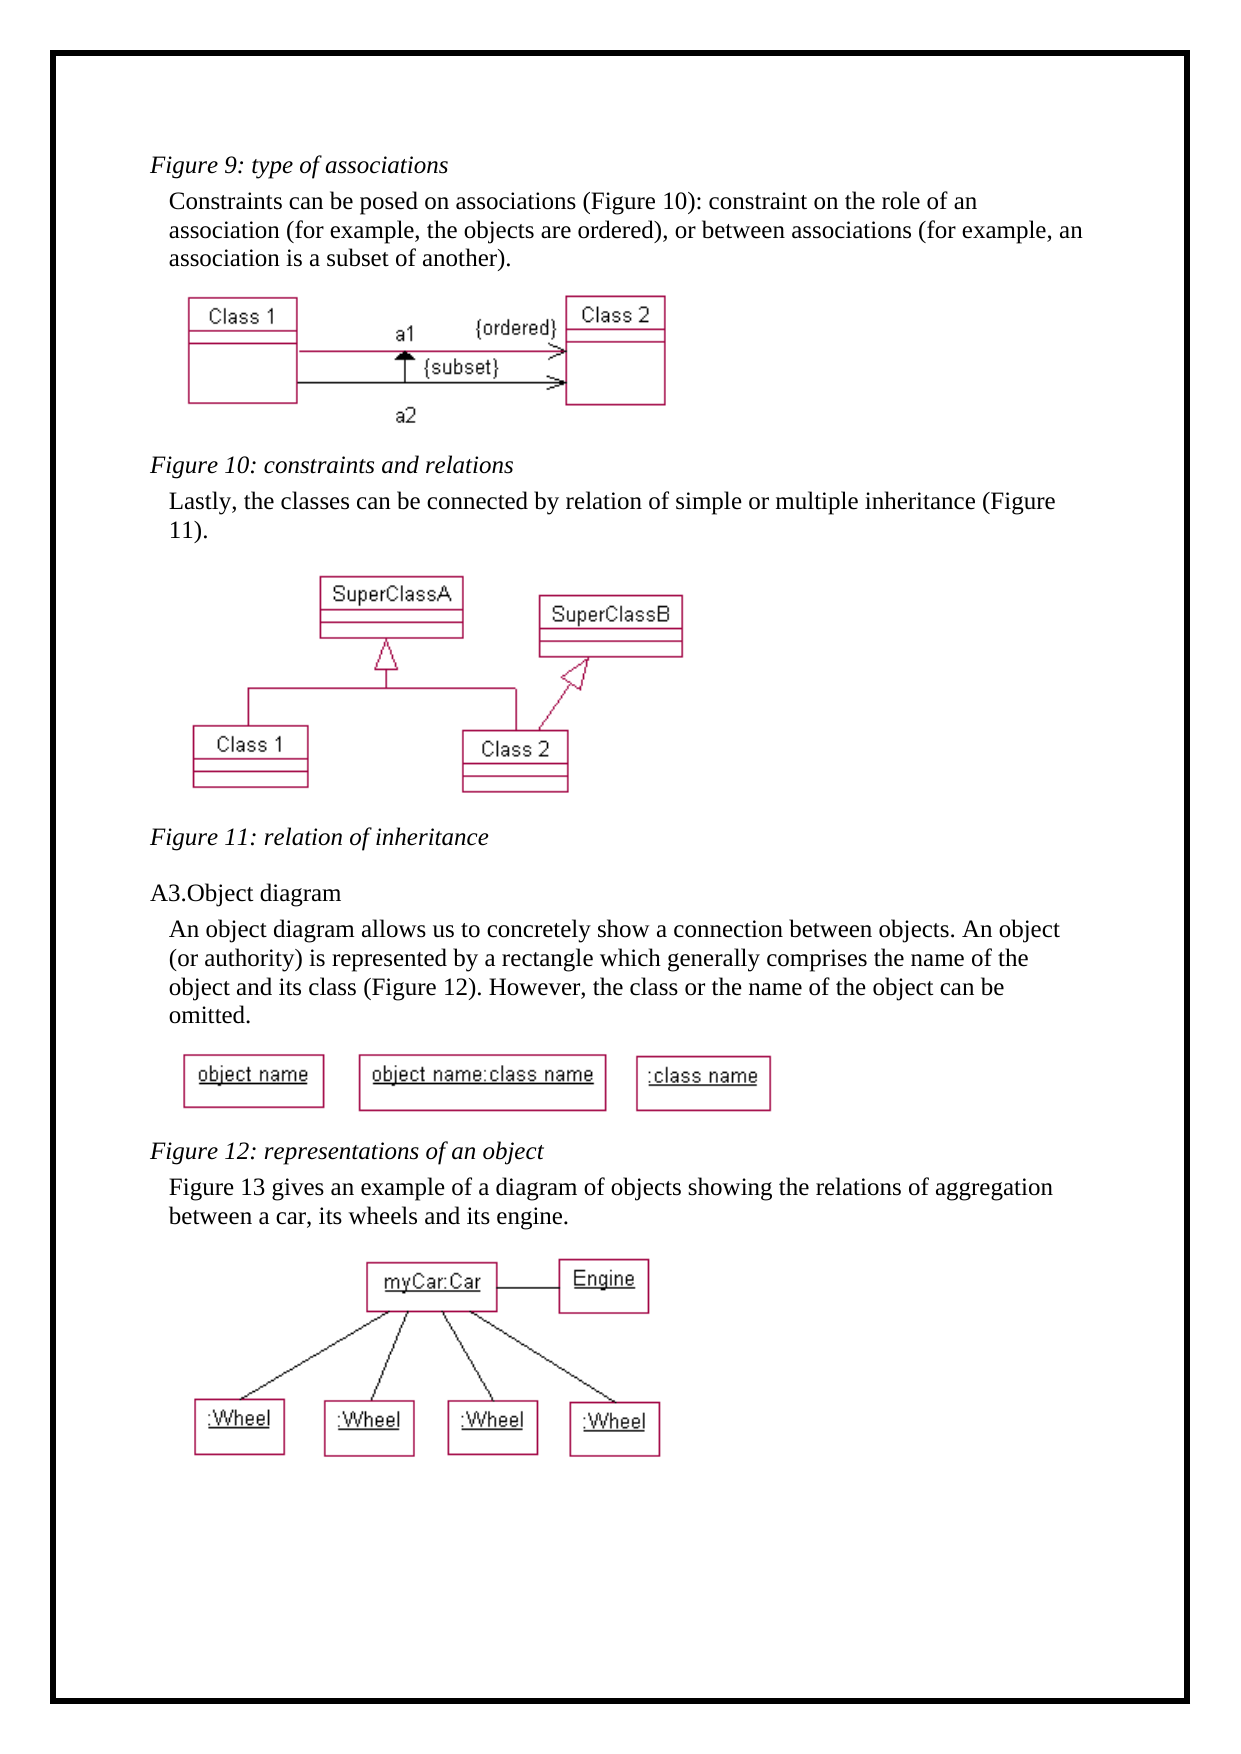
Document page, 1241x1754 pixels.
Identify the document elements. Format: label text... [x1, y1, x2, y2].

picture [168, 1234, 698, 1490]
subtitle Figure 11: relation of inheritance [150, 822, 1090, 851]
picture [168, 1034, 800, 1132]
text Figure 13 gives an example of a diagram of objects showing the relations of aggregation between a car, its wheels and its engine. [169, 1172, 1090, 1230]
picture [168, 277, 691, 445]
text Constraints can be posed on associations (Figure 10): constraint on the role of an association (for example, the objects are ordered), or between associations (for example, an association is a subset of another). [169, 186, 1090, 272]
subtitle Figure 10: constraints and relations [150, 450, 1090, 479]
text An object diagram allows us to concretely show a connection between objects. An object (or authority) is represented by a rectangle which generally comprises the name of the object and its class (Figure 12). However, the class or the name of the object can be omitted. [169, 914, 1090, 1029]
picture [168, 548, 713, 818]
subtitle A3.Object diagram [150, 878, 1090, 907]
text Lastly, the classes can be connected by relation of simple or multiple inheritance (Figure 11). [169, 486, 1090, 543]
subtitle Figure 9: type of associations [150, 150, 1090, 179]
subtitle Figure 12: representations of an object [150, 1136, 1090, 1165]
